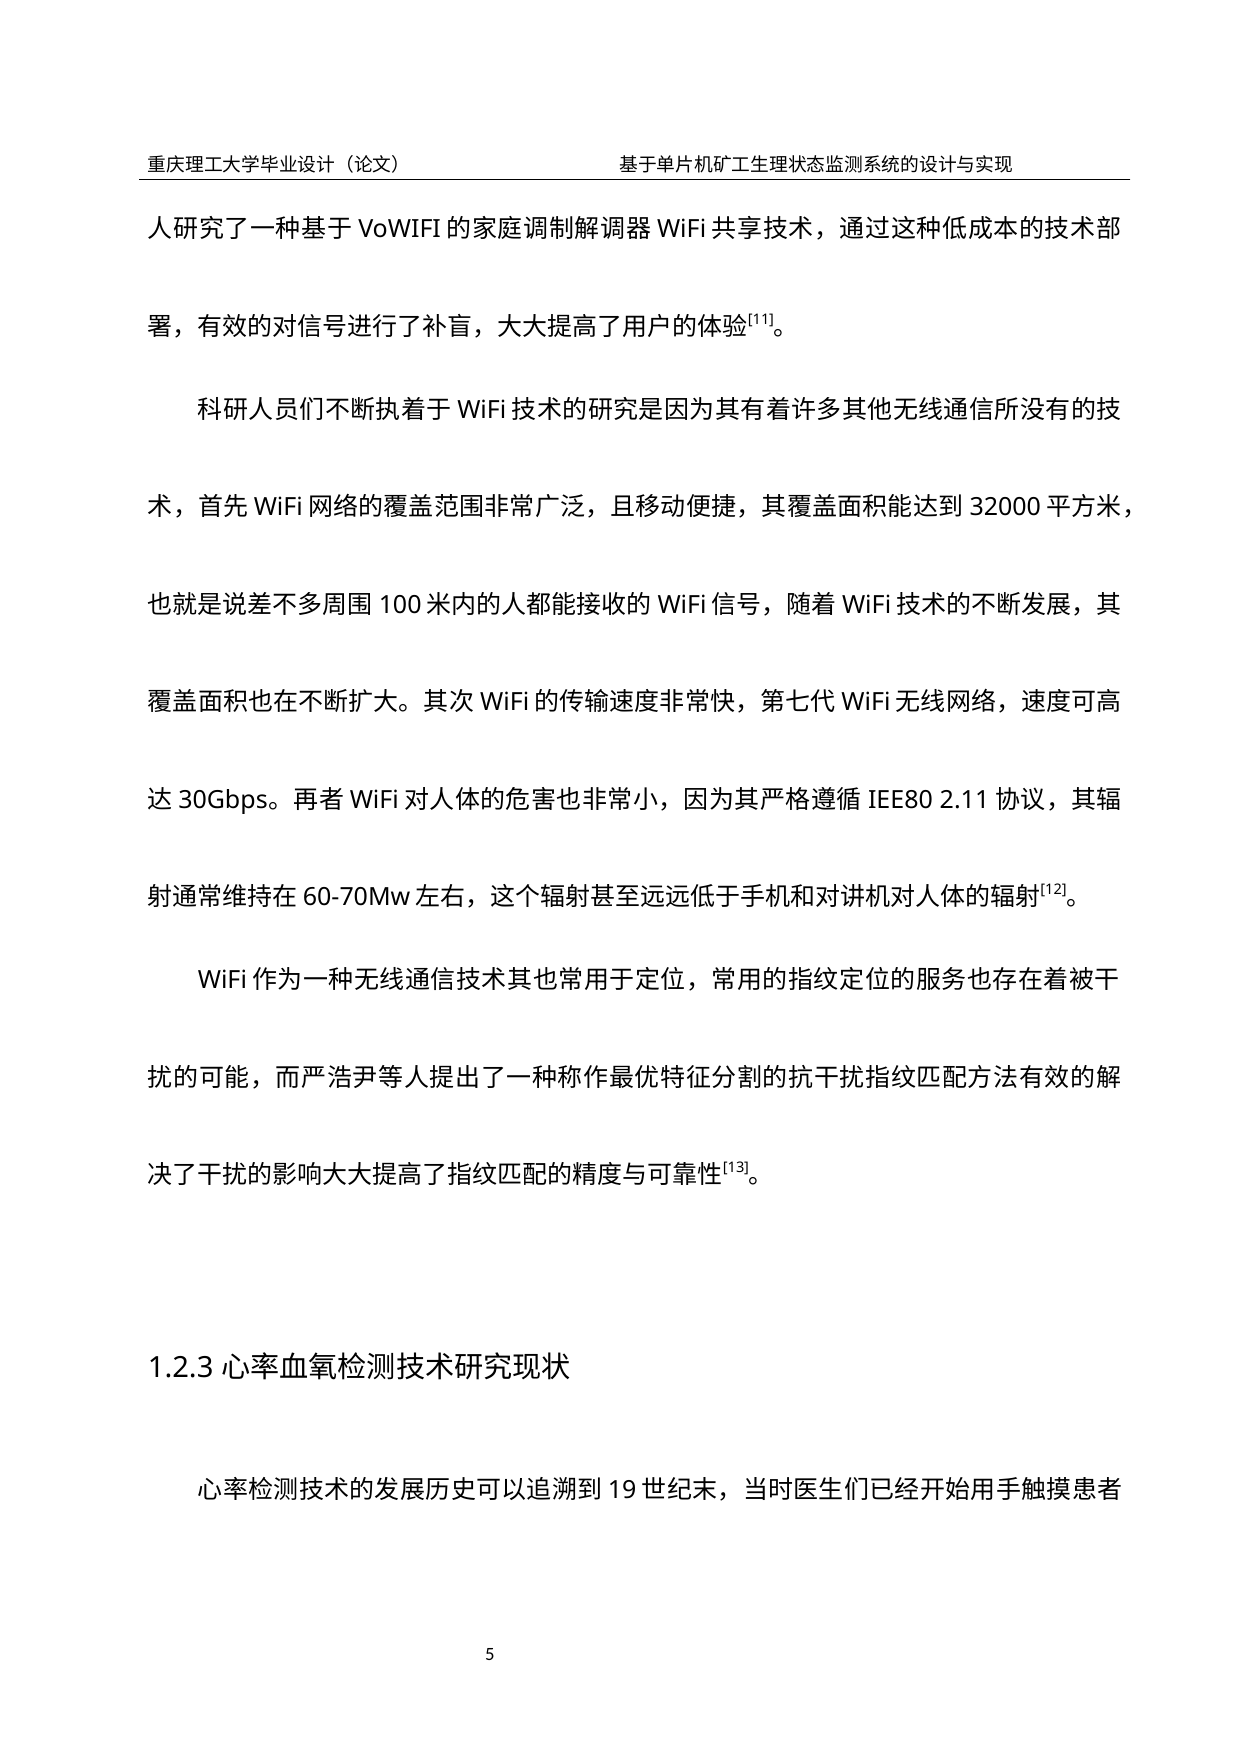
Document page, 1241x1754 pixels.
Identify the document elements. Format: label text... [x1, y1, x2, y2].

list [148, 194, 1122, 357]
list 科研人员们不断执着于WiFi技术的研究是因为其有着许多其他无线通信所没有的技术，首先WiFi网络的覆盖范围非常广泛，且移动便捷，其覆盖面积能达到32000平方米，也就是说差不多周围100米内的人都能接收的WiFi信号，随着WiFi技术的不断发展，其覆盖面积也在不断扩大。其次WiFi的传输速度非常快，第七代WiFi无线网络，速度可高达30Gbps。再者WiFi对人体的危害也非常小，因为其严格遵循IEE80 2.11协议，其辐射通常维持在60-70Mw左右，这个辐射甚至远远低于手机和对讲机对人体的辐射[12]。 [148, 375, 1122, 927]
subtitle 1.2.3 心率血氧检测技术研究现状 [148, 1333, 1122, 1398]
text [148, 1455, 1122, 1520]
list WiFi作为一种无线通信技术其也常用于定位，常用的指纹定位的服务也存在着被干扰的可能，而严浩尹等人提出了一种称作最优特征分割的抗干扰指纹匹配方法有效的解决了干扰的影响大大提高了指纹匹配的精度与可靠性[13]。 [148, 946, 1122, 1206]
